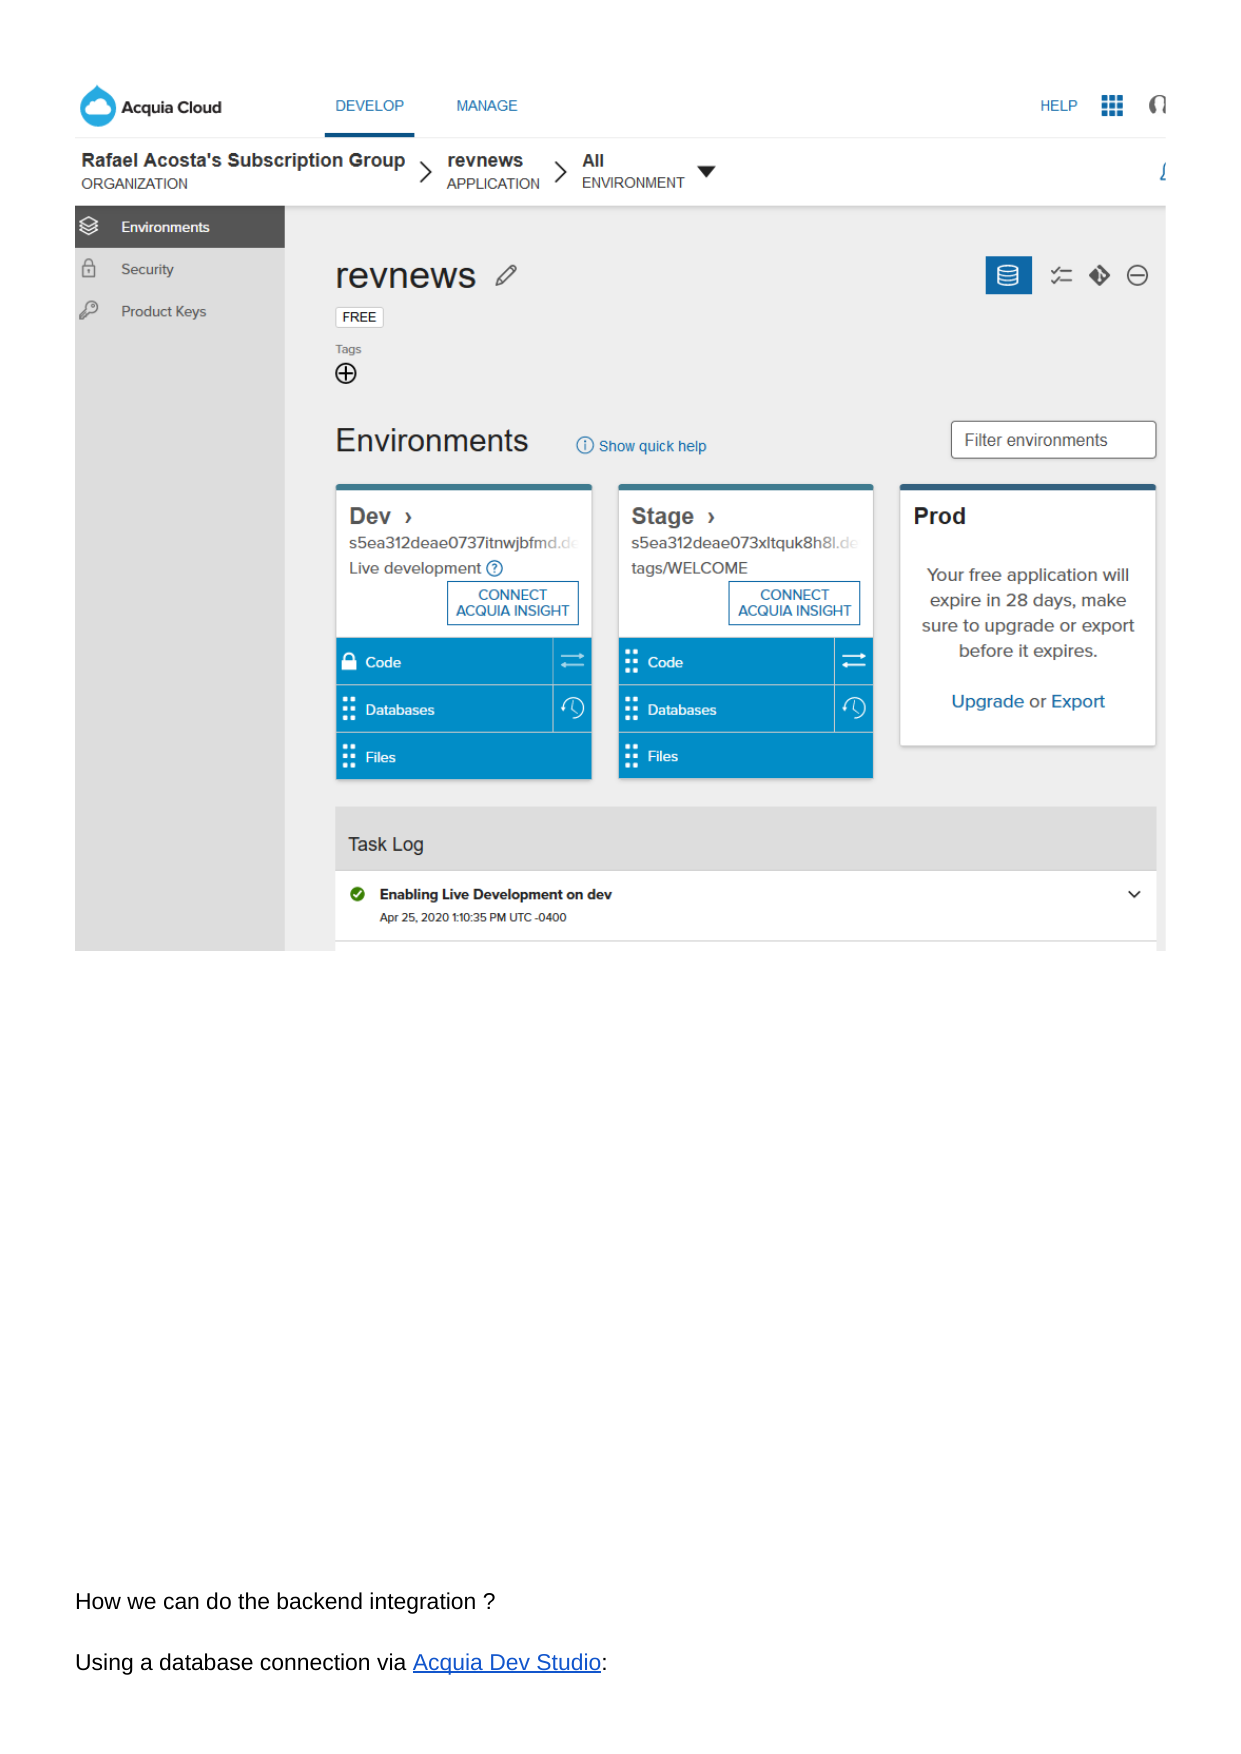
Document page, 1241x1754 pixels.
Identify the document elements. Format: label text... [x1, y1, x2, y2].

picture [75, 75, 1166, 951]
text How we can do the backend integration ? [75, 1588, 1165, 1615]
text Using a database connection via Acquia Dev Studio: [75, 1649, 1165, 1675]
